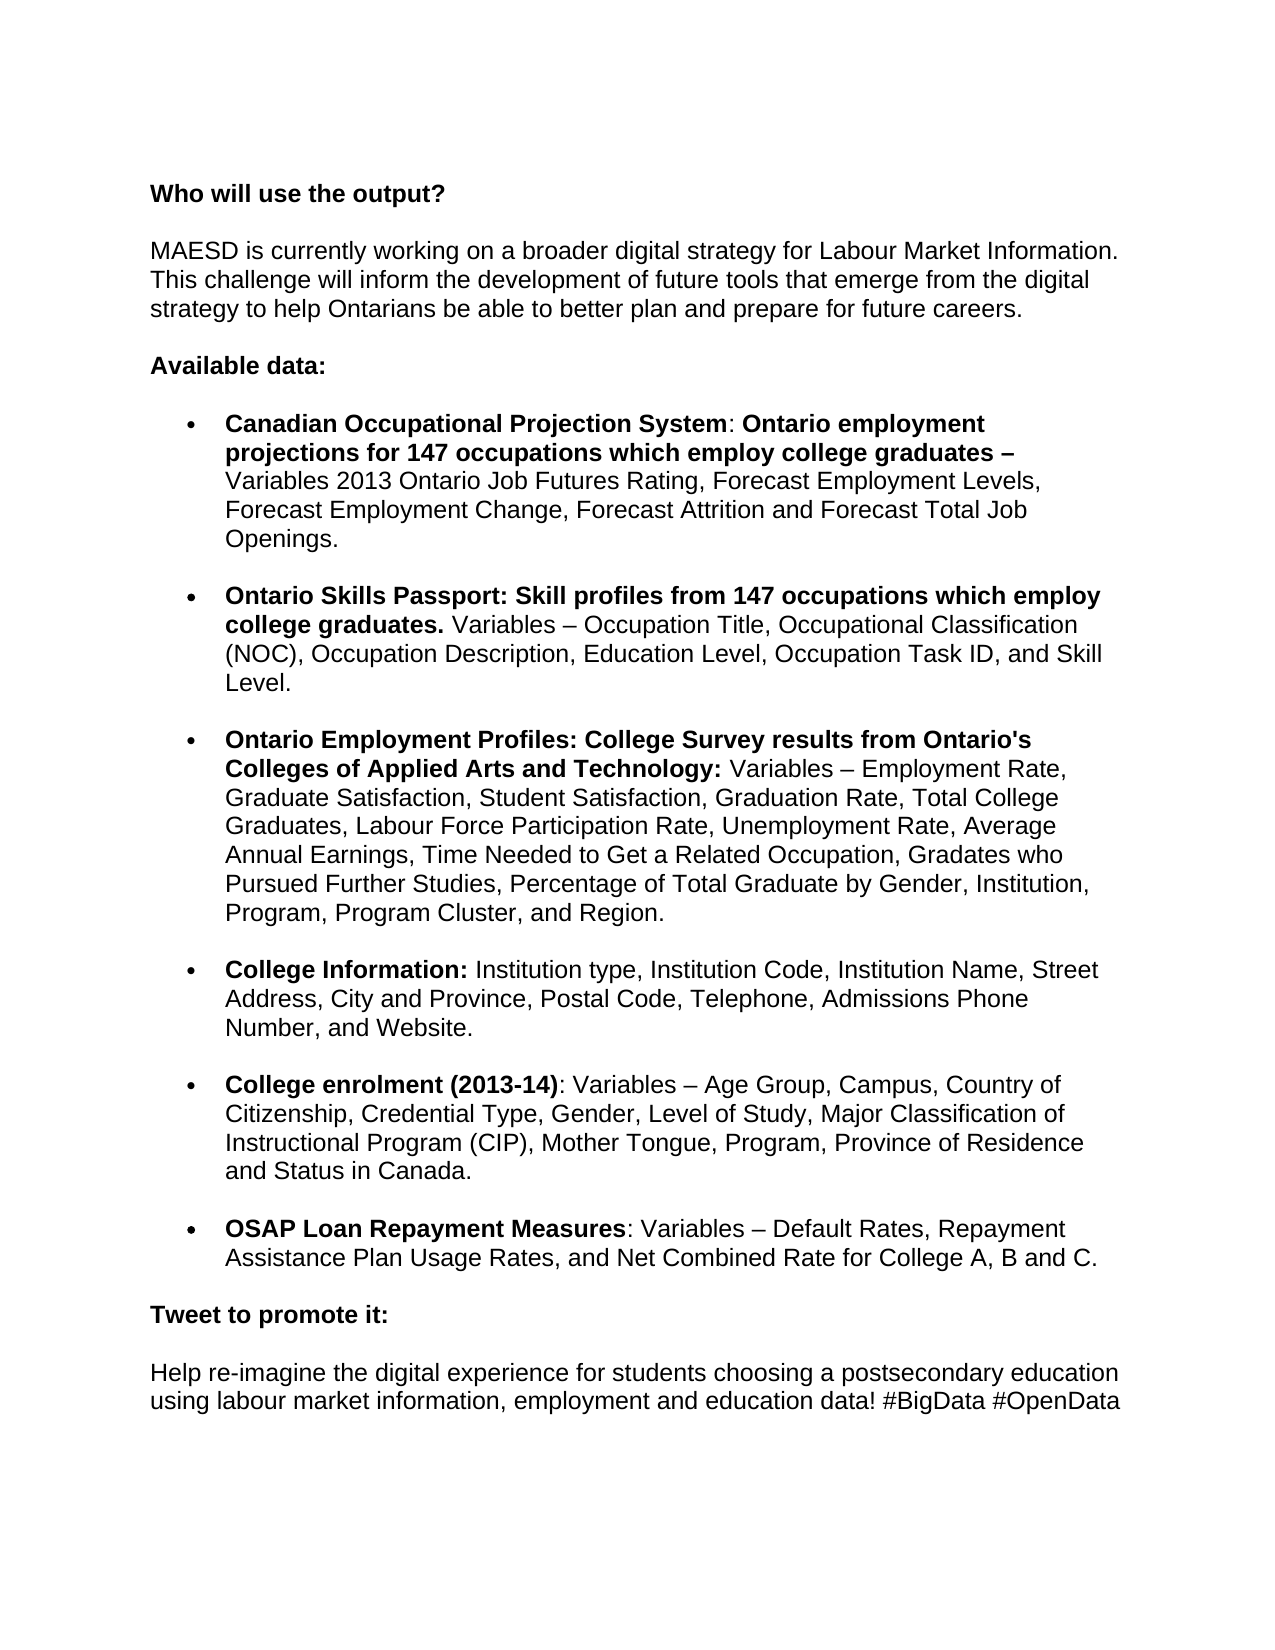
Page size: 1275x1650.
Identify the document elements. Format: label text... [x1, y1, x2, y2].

text Tweet to promote it: [150, 1300, 1125, 1329]
text MAESD is currently working on a broader digital strategy for Labour Market Information. This challenge will inform the development of future tools that emerge from the digital strategy to help Ontarians be able to better plan and prepare for future careers. [150, 236, 1125, 322]
text Available data: [150, 351, 1125, 380]
list Ontario Skills Passport: Skill profiles from 147 occupations which employ college graduates. Variables – Occupation Title, Occupational Classification (NOC), Occupation Description, Education Level, Occupation Task ID, and Skill Level. [187, 581, 1125, 696]
list College enrolment (2013-14): Variables – Age Group, Campus, Country of Citizenship, Credential Type, Gender, Level of Study, Major Classification of Instructional Program (CIP), Mother Tongue, Program, Province of Residence and Status in Canada. [187, 1070, 1125, 1185]
list College Information: Institution type, Institution Code, Institution Name, Street Address, City and Province, Postal Code, Telephone, Admissions Phone Number, and Website. [187, 955, 1125, 1041]
list Canadian Occupational Projection System: Ontario employment projections for 147 occupations which employ college graduates – Variables 2013 Ontario Job Futures Rating, Forecast Employment Levels, Forecast Employment Change, Forecast Attrition and Forecast Total Job Openings. [187, 409, 1125, 552]
list Ontario Employment Profiles: College Survey results from Ontario's Colleges of Applied Arts and Technology: Variables – Employment Rate, Graduate Satisfaction, Student Satisfaction, Graduation Rate, Total College Graduates, Labour Force Participation Rate, Unemployment Rate, Average Annual Earnings, Time Needed to Get a Related Occupation, Gradates who Pursued Further Studies, Percentage of Total Graduate by Gender, Institution, Program, Program Cluster, and Region. [187, 725, 1125, 926]
text Help re-imagine the digital experience for students choosing a postsecondary education using labour market information, employment and education data! #BigData #OpenData [150, 1357, 1125, 1415]
text Who will use the output? [150, 179, 1125, 207]
list OSAP Loan Repayment Measures: Variables – Default Rates, Repayment Assistance Plan Usage Rates, and Net Combined Rate for College A, B and C. [187, 1214, 1125, 1271]
